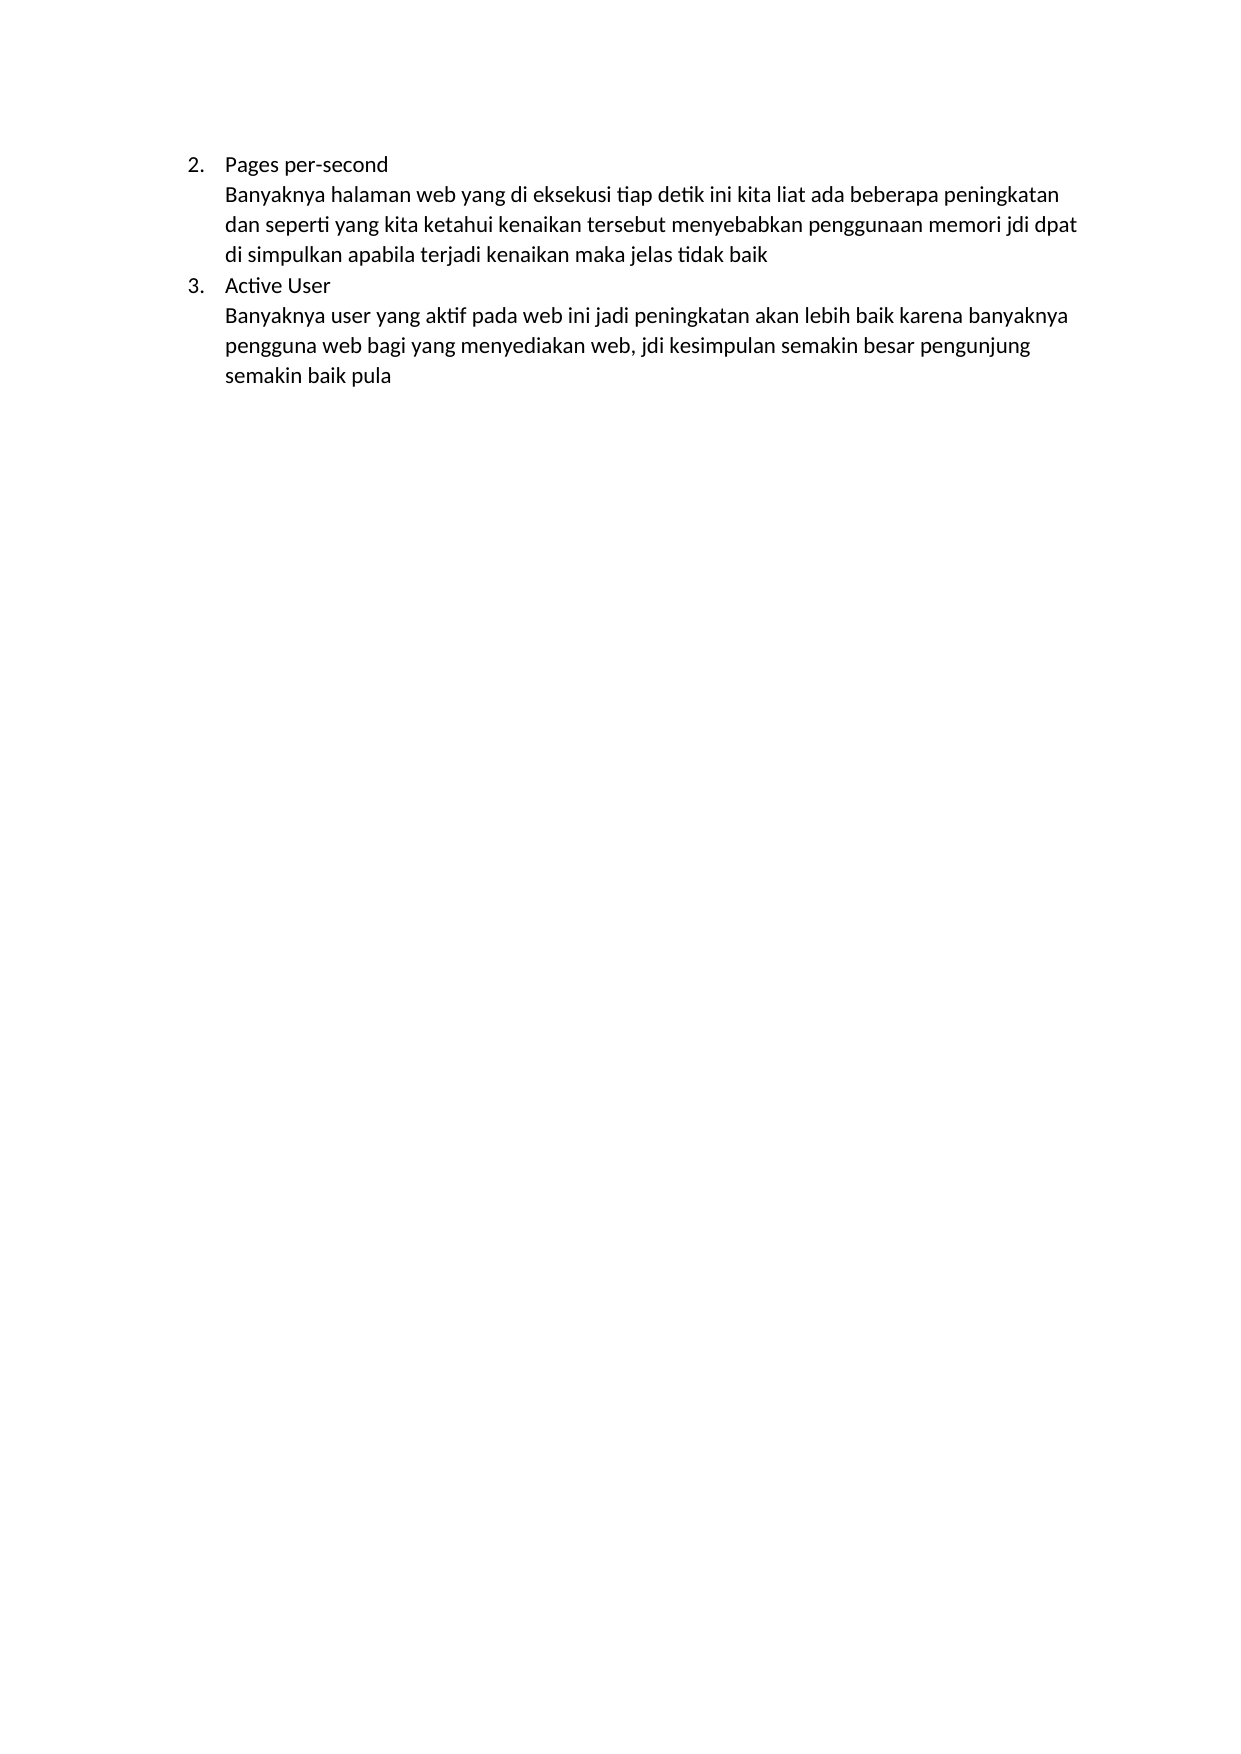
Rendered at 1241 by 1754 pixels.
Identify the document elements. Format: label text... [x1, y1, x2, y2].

list Active User [187, 271, 1090, 299]
list Pages per-second [187, 150, 1090, 178]
list Banyaknya user yang aktif pada web ini jadi peningkatan akan lebih baik karena banyaknya pengguna web bagi yang menyediakan web, jdi kesimpulan semakin besar pengunjung semakin baik pula [225, 301, 1090, 389]
list Banyaknya halaman web yang di eksekusi tiap detik ini kita liat ada beberapa peningkatan dan seperti yang kita ketahui kenaikan tersebut menyebabkan penggunaan memori jdi dpat di simpulkan apabila terjadi kenaikan maka jelas tidak baik [225, 180, 1090, 269]
